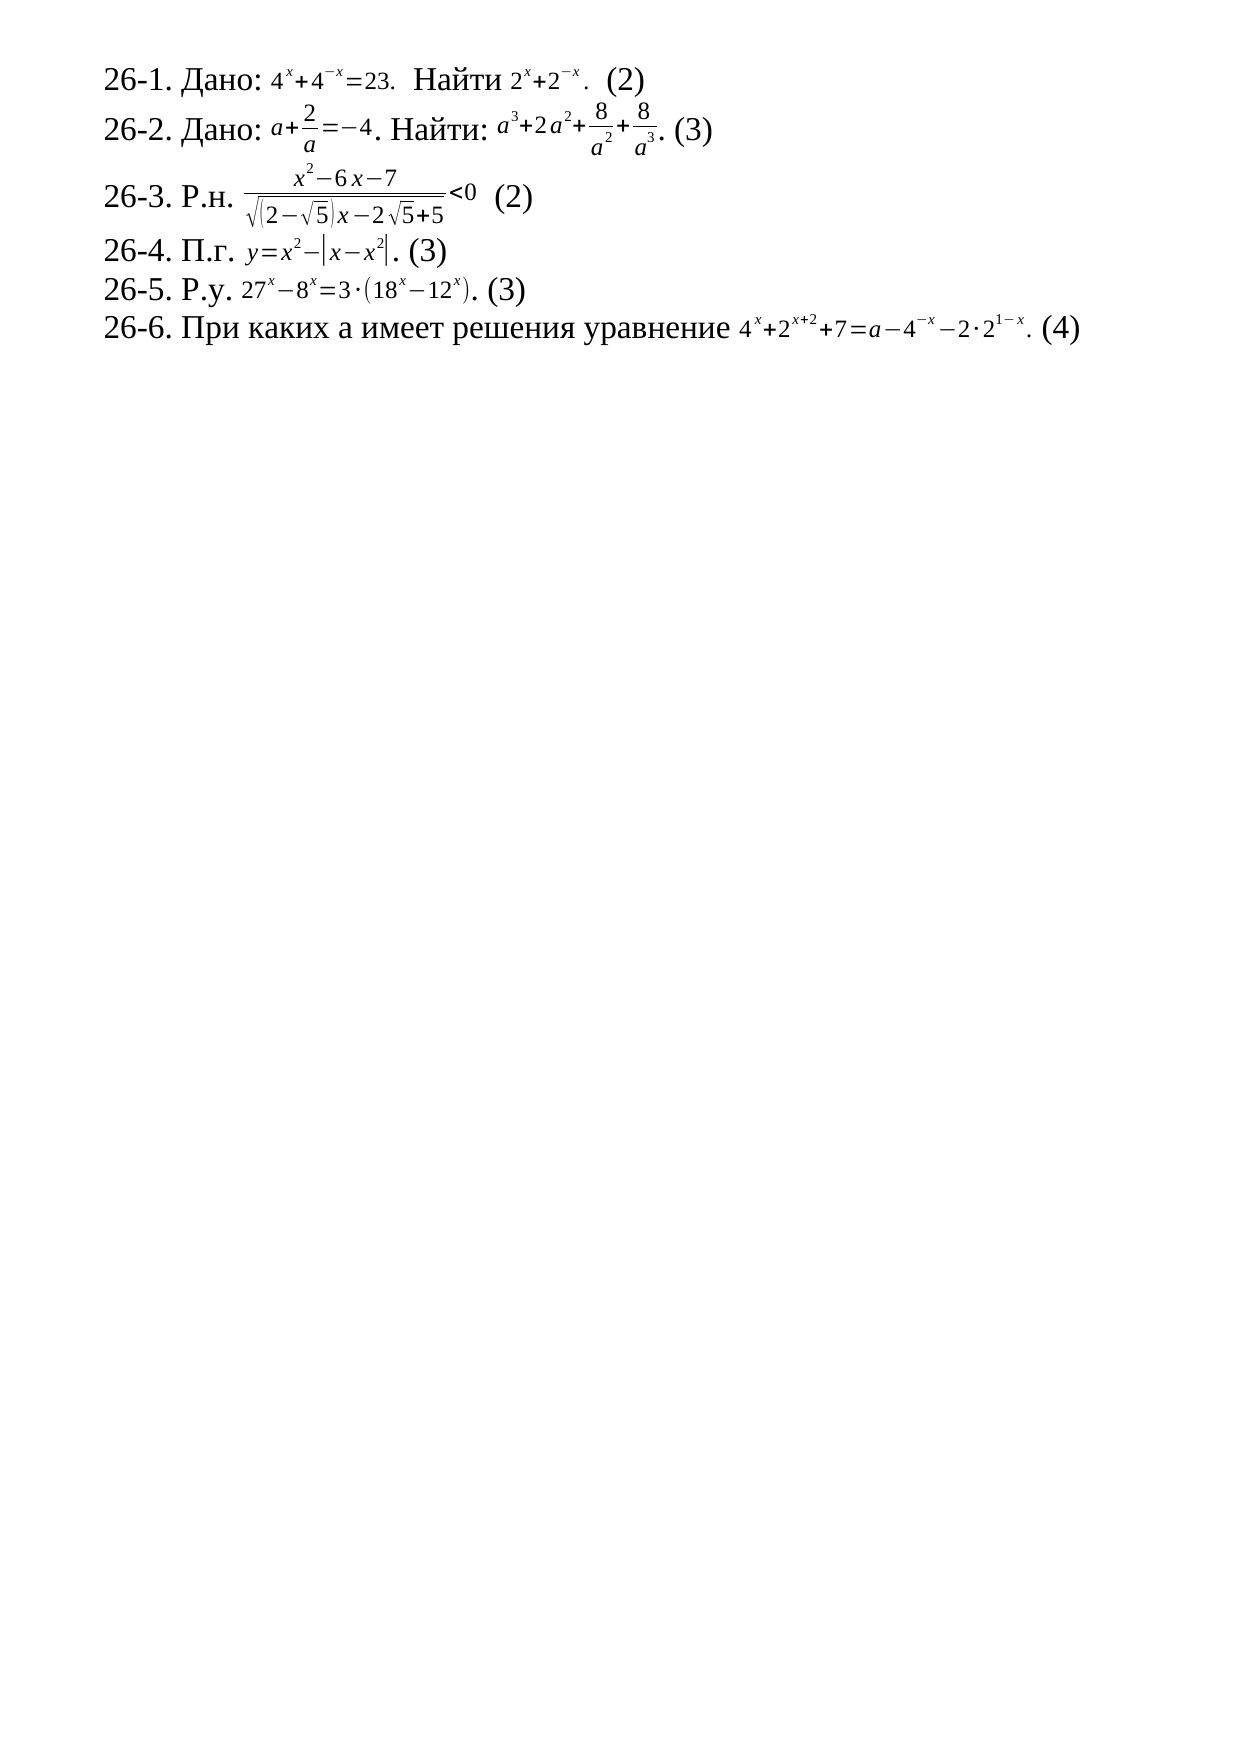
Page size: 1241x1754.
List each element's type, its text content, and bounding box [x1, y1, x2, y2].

text 26-6. При каких а имеет решения уравнение (4) [103, 307, 1188, 346]
text 26-1. Дано: Найти (2) [103, 59, 1188, 97]
text 26-3. Р.н. (2) [103, 160, 1188, 231]
text 26-5. Р.у. . (3) [103, 269, 1188, 307]
text 26-4. П.г. . (3) [103, 231, 1188, 269]
text 26-2. Дано: . Найти: . (3) [103, 97, 1188, 160]
